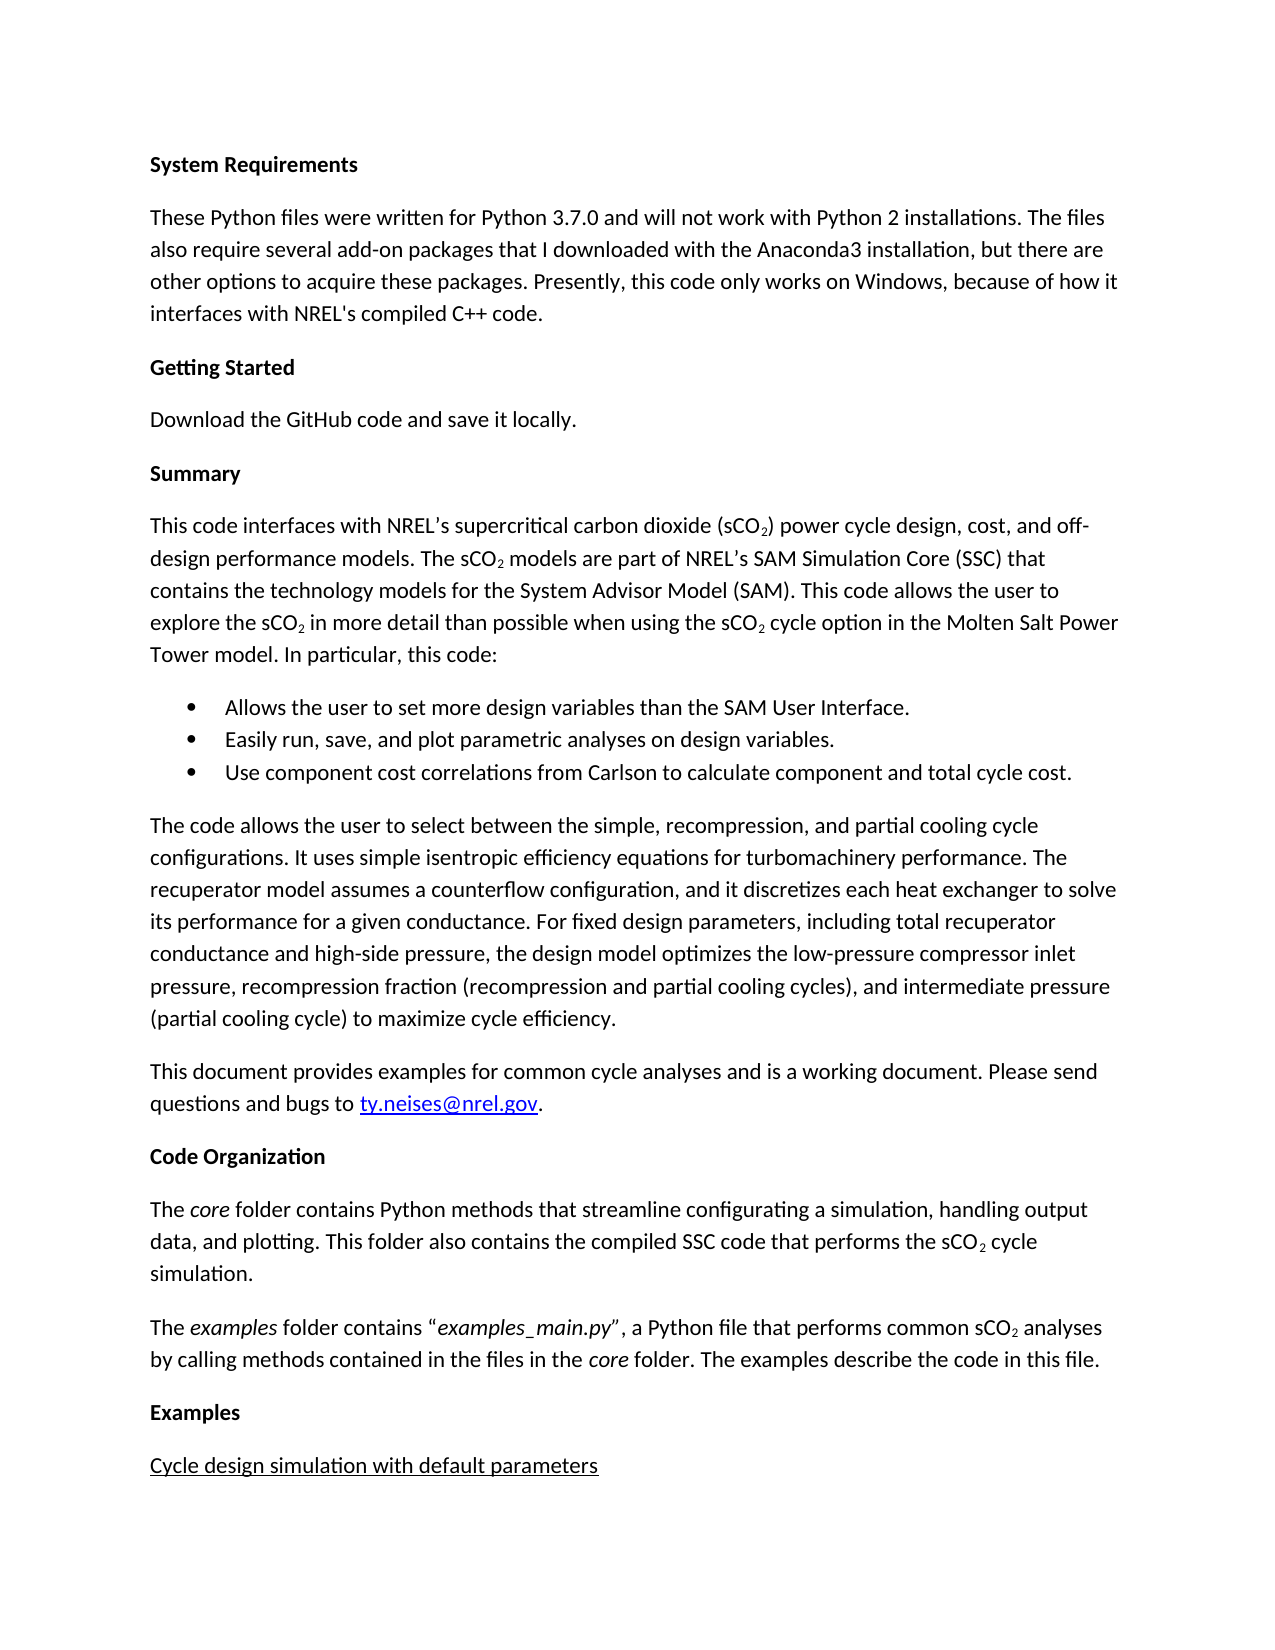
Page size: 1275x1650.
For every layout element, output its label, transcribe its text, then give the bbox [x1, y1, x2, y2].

text Download the GitHub code and save it locally. [150, 406, 1125, 434]
text Summary [150, 459, 1125, 487]
text This document provides examples for common cycle analyses and is a working document. Please send questions and bugs to ty.neises@nrel.gov. [150, 1057, 1125, 1117]
text Cycle design simulation with default parameters [150, 1451, 1125, 1479]
text This code interfaces with NREL’s supercritical carbon dioxide (sCO2) power cycle design, cost, and off-design performance models. The sCO2 models are part of NREL’s SAM Simulation Core (SSC) that contains the technology models for the System Advisor Model (SAM). This code allows the user to explore the sCO2 in more detail than possible when using the sCO2 cycle option in the Molten Salt Power Tower model. In particular, this code: [150, 512, 1125, 668]
list Use component cost correlations from Carlson to calculate component and total cycle cost. [187, 758, 1125, 786]
text The core folder contains Python methods that streamline configurating a simulation, handling output data, and plotting. This folder also contains the compiled SSC code that performs the sCO2 cycle simulation. [150, 1195, 1125, 1288]
text Examples [150, 1398, 1125, 1426]
list Easily run, save, and plot parametric analyses on design variables. [187, 726, 1125, 754]
list Allows the user to set more design variables than the SAM User Interface. [187, 693, 1125, 721]
text The code allows the user to select between the simple, recompression, and partial cooling cycle configurations. It uses simple isentropic efficiency equations for turbomachinery performance. The recuperator model assumes a counterflow configuration, and it discretizes each heat exchanger to solve its performance for a given conductance. For fixed design parameters, including total recuperator conductance and high-side pressure, the design model optimizes the low-pressure compressor inlet pressure, recompression fraction (recompression and partial cooling cycles), and intermediate pressure (partial cooling cycle) to maximize cycle efficiency. [150, 811, 1125, 1032]
text These Python files were written for Python 3.7.0 and will not work with Python 2 installations. The files also require several add-on packages that I downloaded with the Anaconda3 installation, but there are other options to acquire these packages. Presently, this code only works on Windows, because of how it interfaces with NREL's compiled C++ code. [150, 203, 1125, 328]
text System Requirements [150, 150, 1125, 178]
text The examples folder contains “examples_main.py”, a Python file that performs common sCO2 analyses by calling methods contained in the files in the core folder. The examples describe the code in this file. [150, 1313, 1125, 1373]
text Getting Started [150, 353, 1125, 381]
text Code Organization [150, 1142, 1125, 1170]
